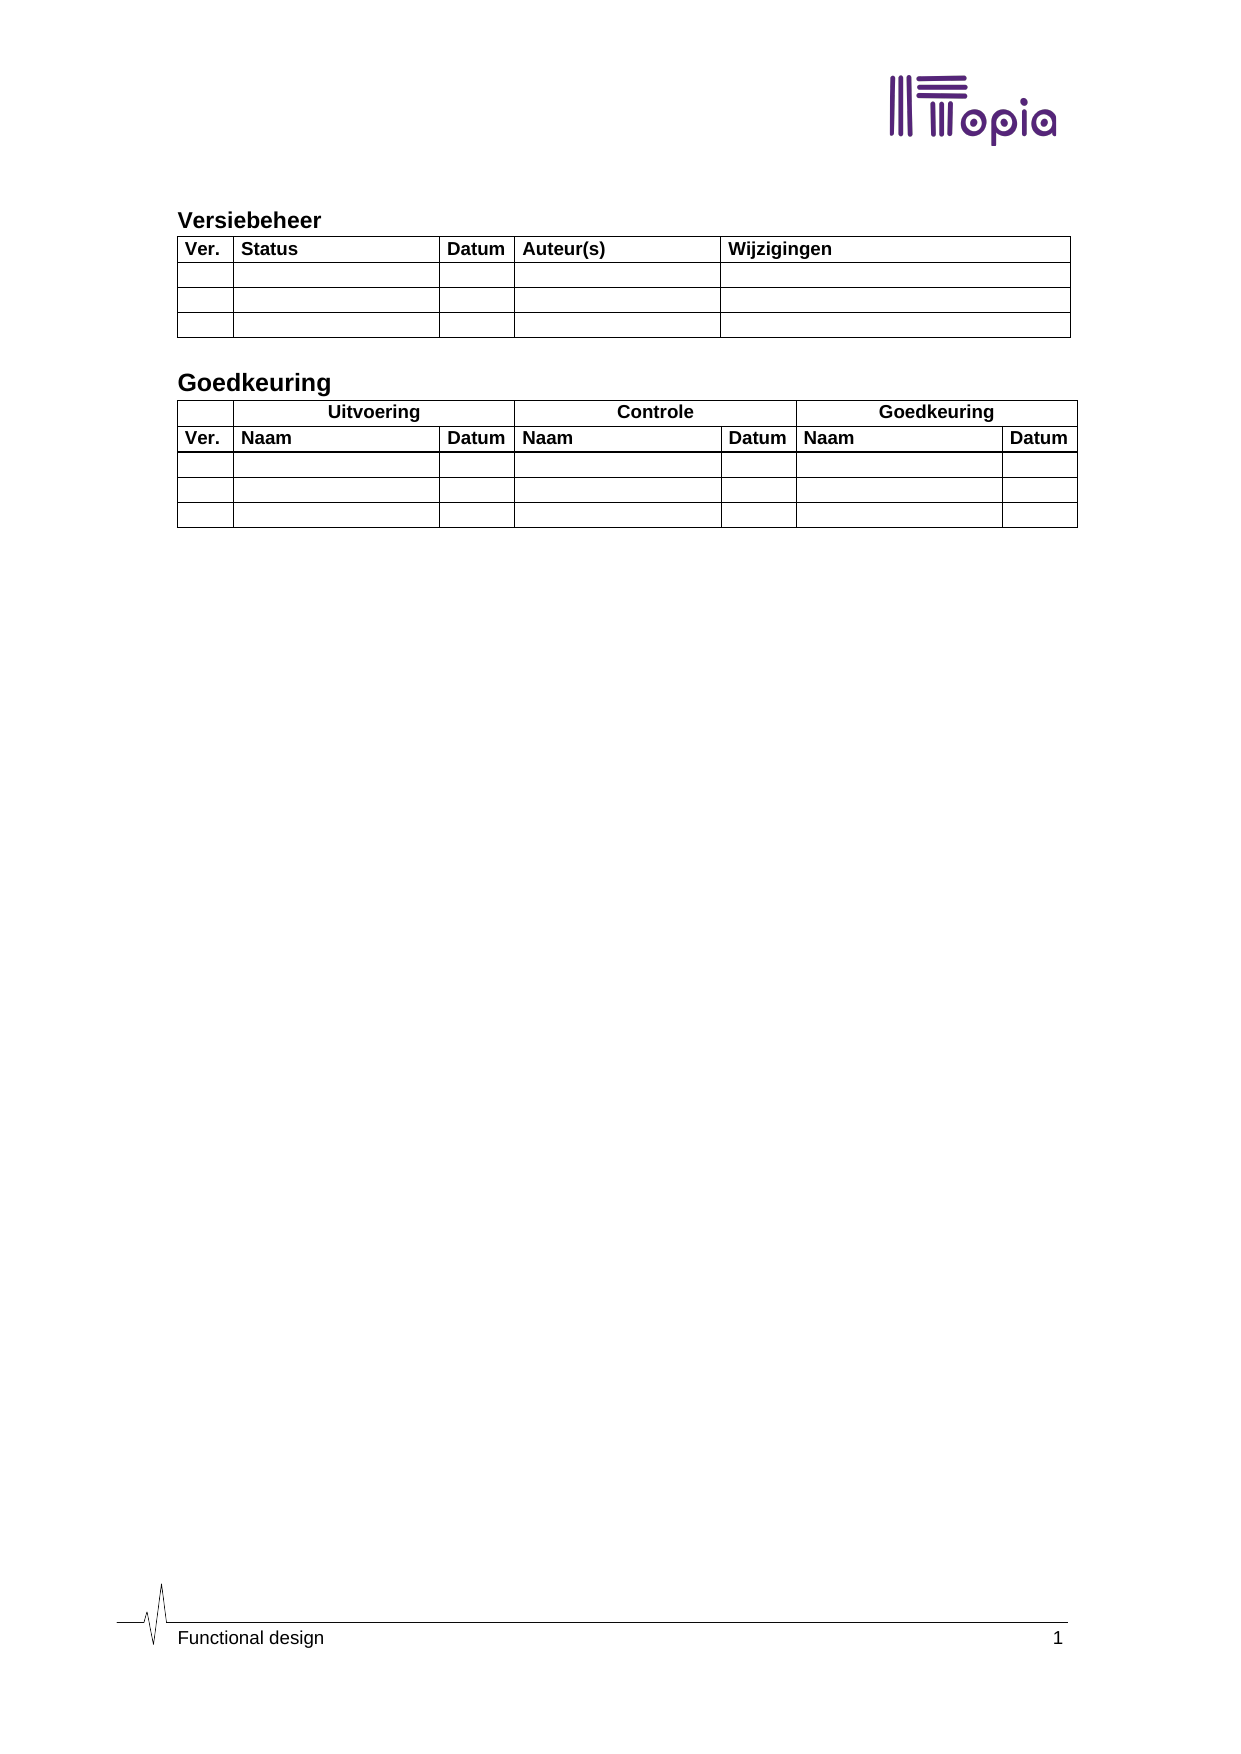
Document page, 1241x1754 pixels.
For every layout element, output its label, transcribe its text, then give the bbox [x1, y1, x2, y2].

table_cell [178, 313, 233, 337]
table_cell [722, 453, 796, 477]
table_header Auteur(s) [515, 237, 720, 262]
table_cell Datum [1003, 427, 1077, 451]
table_cell [1003, 453, 1077, 477]
table_cell [178, 263, 233, 287]
table_cell [1003, 478, 1077, 502]
table_cell Naam [797, 427, 1002, 451]
table_cell [515, 263, 720, 287]
table_cell [234, 503, 439, 527]
table_cell [721, 263, 1070, 287]
table_header [178, 401, 233, 426]
table_cell [178, 478, 233, 502]
table_cell [515, 288, 720, 312]
table_cell Ver. [178, 427, 233, 451]
table_cell [440, 288, 514, 312]
table_cell [515, 478, 721, 502]
table_cell [234, 313, 439, 337]
table_cell [515, 313, 720, 337]
table_cell [722, 503, 796, 527]
table_cell [178, 503, 233, 527]
table_cell [515, 503, 721, 527]
table_cell [234, 478, 439, 502]
table_cell [721, 288, 1070, 312]
table_header Wijzigingen [721, 237, 1070, 262]
text Goedkeuring [177, 368, 1063, 397]
table_cell [440, 263, 514, 287]
table_header Goedkeuring [797, 401, 1077, 426]
table_cell [234, 453, 439, 477]
table_cell Naam [515, 427, 721, 451]
text Versiebeheer [177, 207, 1063, 233]
table_cell Datum [722, 427, 796, 451]
table_cell [440, 453, 514, 477]
table_cell [797, 478, 1002, 502]
table_cell [722, 478, 796, 502]
table_cell [178, 453, 233, 477]
table_cell [515, 453, 721, 477]
table_header Controle [515, 401, 796, 426]
table_cell [234, 288, 439, 312]
table_cell [234, 263, 439, 287]
table_header Uitvoering [234, 401, 514, 426]
table_cell [797, 453, 1002, 477]
table_cell [440, 503, 514, 527]
table_header Status [234, 237, 439, 262]
table_cell [440, 313, 514, 337]
table_header Ver. [178, 237, 233, 262]
table_cell [797, 503, 1002, 527]
table_cell [440, 478, 514, 502]
table_cell [178, 288, 233, 312]
table_cell [1003, 503, 1077, 527]
table_cell [721, 313, 1070, 337]
table_cell Naam [234, 427, 439, 451]
table_header Datum [440, 237, 514, 262]
table_cell Datum [440, 427, 514, 451]
